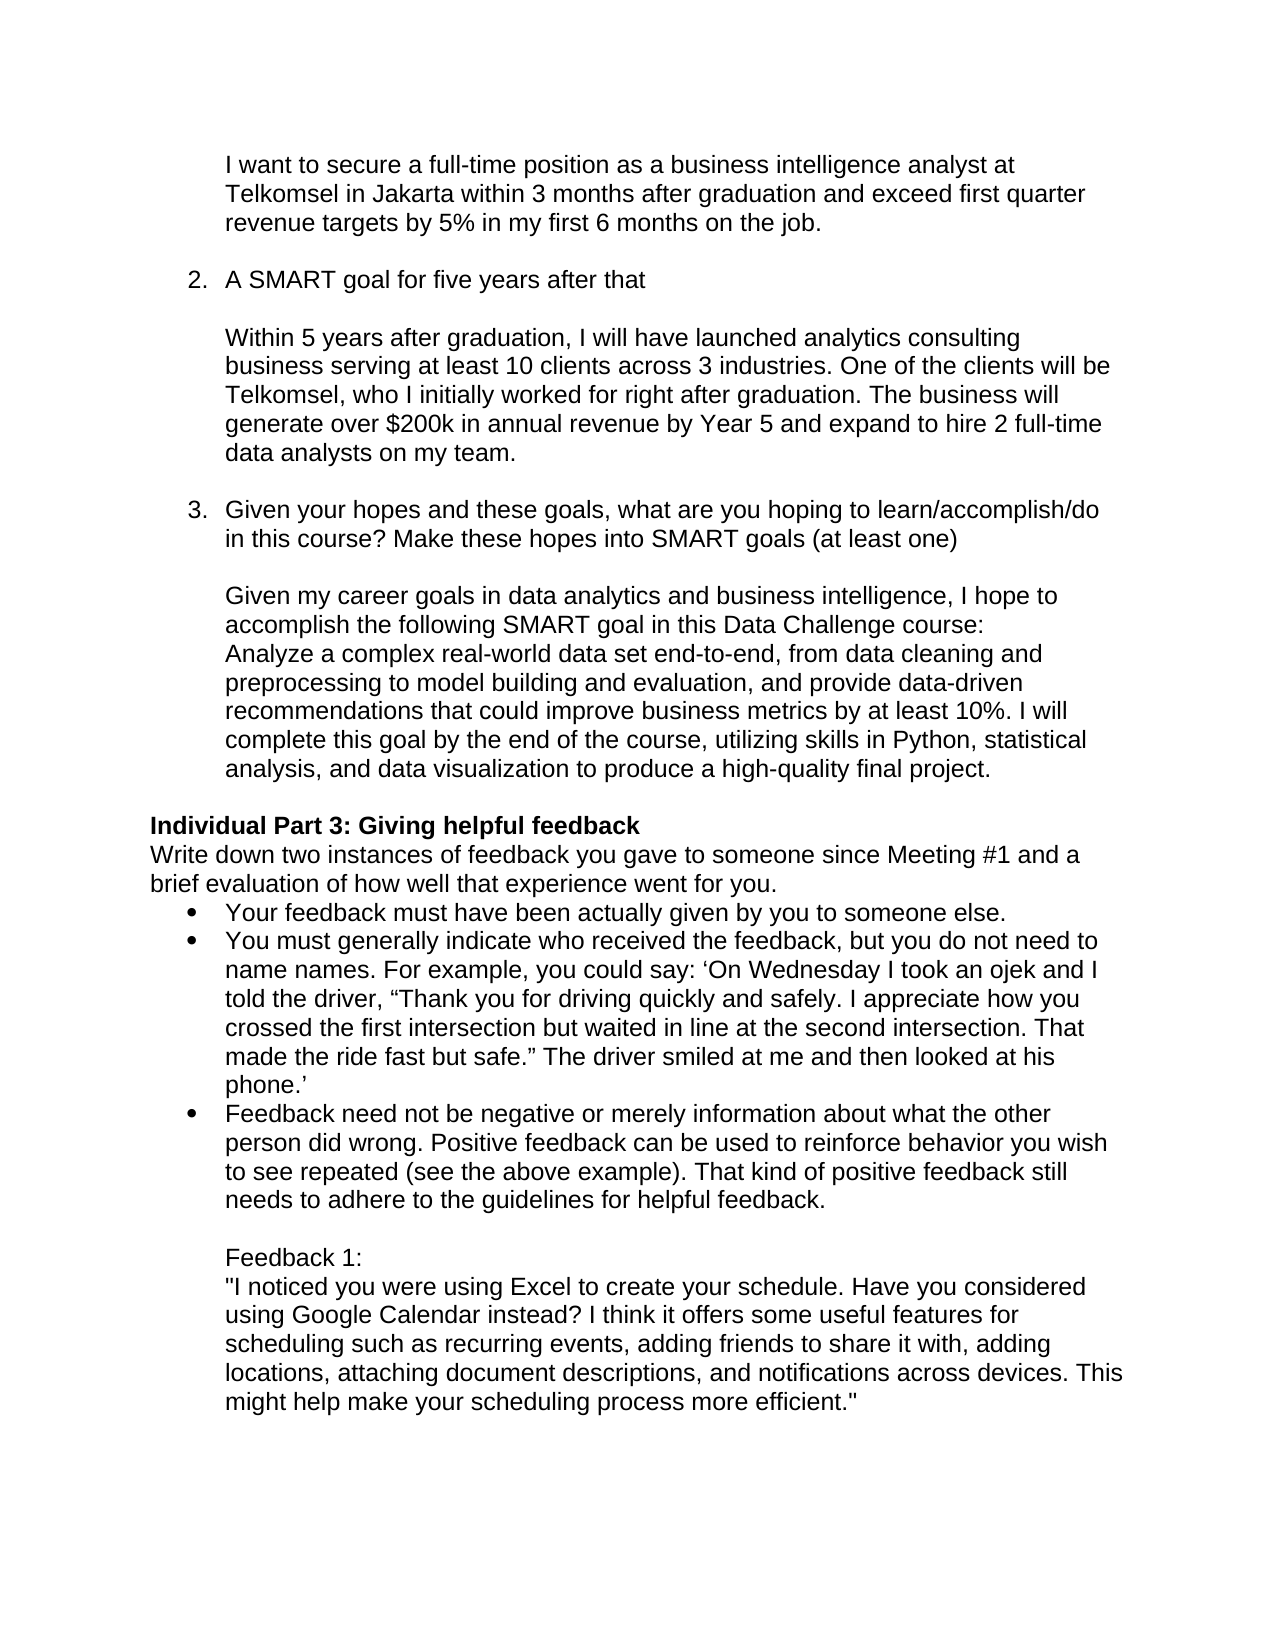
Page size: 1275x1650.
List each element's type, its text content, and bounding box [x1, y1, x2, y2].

list Feedback need not be negative or merely information about what the other person did wrong. Positive feedback can be used to reinforce behavior you wish to see repeated (see the above example). That kind of positive feedback still needs to adhere to the guidelines for helpful feedback. [187, 1099, 1125, 1214]
text Feedback 1: [225, 1243, 1125, 1272]
list I want to secure a full-time position as a business intelligence analyst at Telkomsel in Jakarta within 3 months after graduation and exceed first quarter revenue targets by 5% in my first 6 months on the job. [225, 150, 1125, 236]
text Analyze a complex real-world data set end-to-end, from data cleaning and preprocessing to model building and evaluation, and provide data-driven recommendations that could improve business metrics by at least 10%. I will complete this goal by the end of the course, utilizing skills in Python, statistical analysis, and data visualization to produce a high-quality final project. [225, 639, 1125, 782]
text Individual Part 3: Giving helpful feedback [150, 811, 1125, 840]
text "I noticed you were using Excel to create your schedule. Have you considered using Google Calendar instead? I think it offers some useful features for scheduling such as recurring events, adding friends to share it with, adding locations, attaching document descriptions, and notifications across devices. This might help make your scheduling process more efficient." [225, 1272, 1125, 1415]
text Given my career goals in data analytics and business intelligence, I hope to accomplish the following SMART goal in this Data Challenge course: [225, 581, 1125, 639]
text Within 5 years after graduation, I will have launched analytics consulting business serving at least 10 clients across 3 industries. One of the clients will be Telkomsel, who I initially worked for right after graduation. The business will generate over $200k in annual revenue by Year 5 and expand to hire 2 full-time data analysts on my team. [225, 322, 1125, 466]
text Write down two instances of feedback you gave to someone since Meeting #1 and a brief evaluation of how well that experience went for you. [150, 840, 1125, 897]
list You must generally indicate who received the feedback, but you do not need to name names. For example, you could say: ‘On Wednesday I took an ojek and I told the driver, “Thank you for driving quickly and safely. I appreciate how you crossed the first intersection but waited in line at the second intersection. That made the ride fast but safe.” The driver smiled at me and then looked at his phone.’ [187, 926, 1125, 1099]
list Your feedback must have been actually given by you to someone else. [187, 897, 1125, 926]
list A SMART goal for five years after that [187, 265, 1125, 294]
list Given your hopes and these goals, what are you hoping to learn/accomplish/do in this course? Make these hopes into SMART goals (at least one) [187, 495, 1125, 552]
